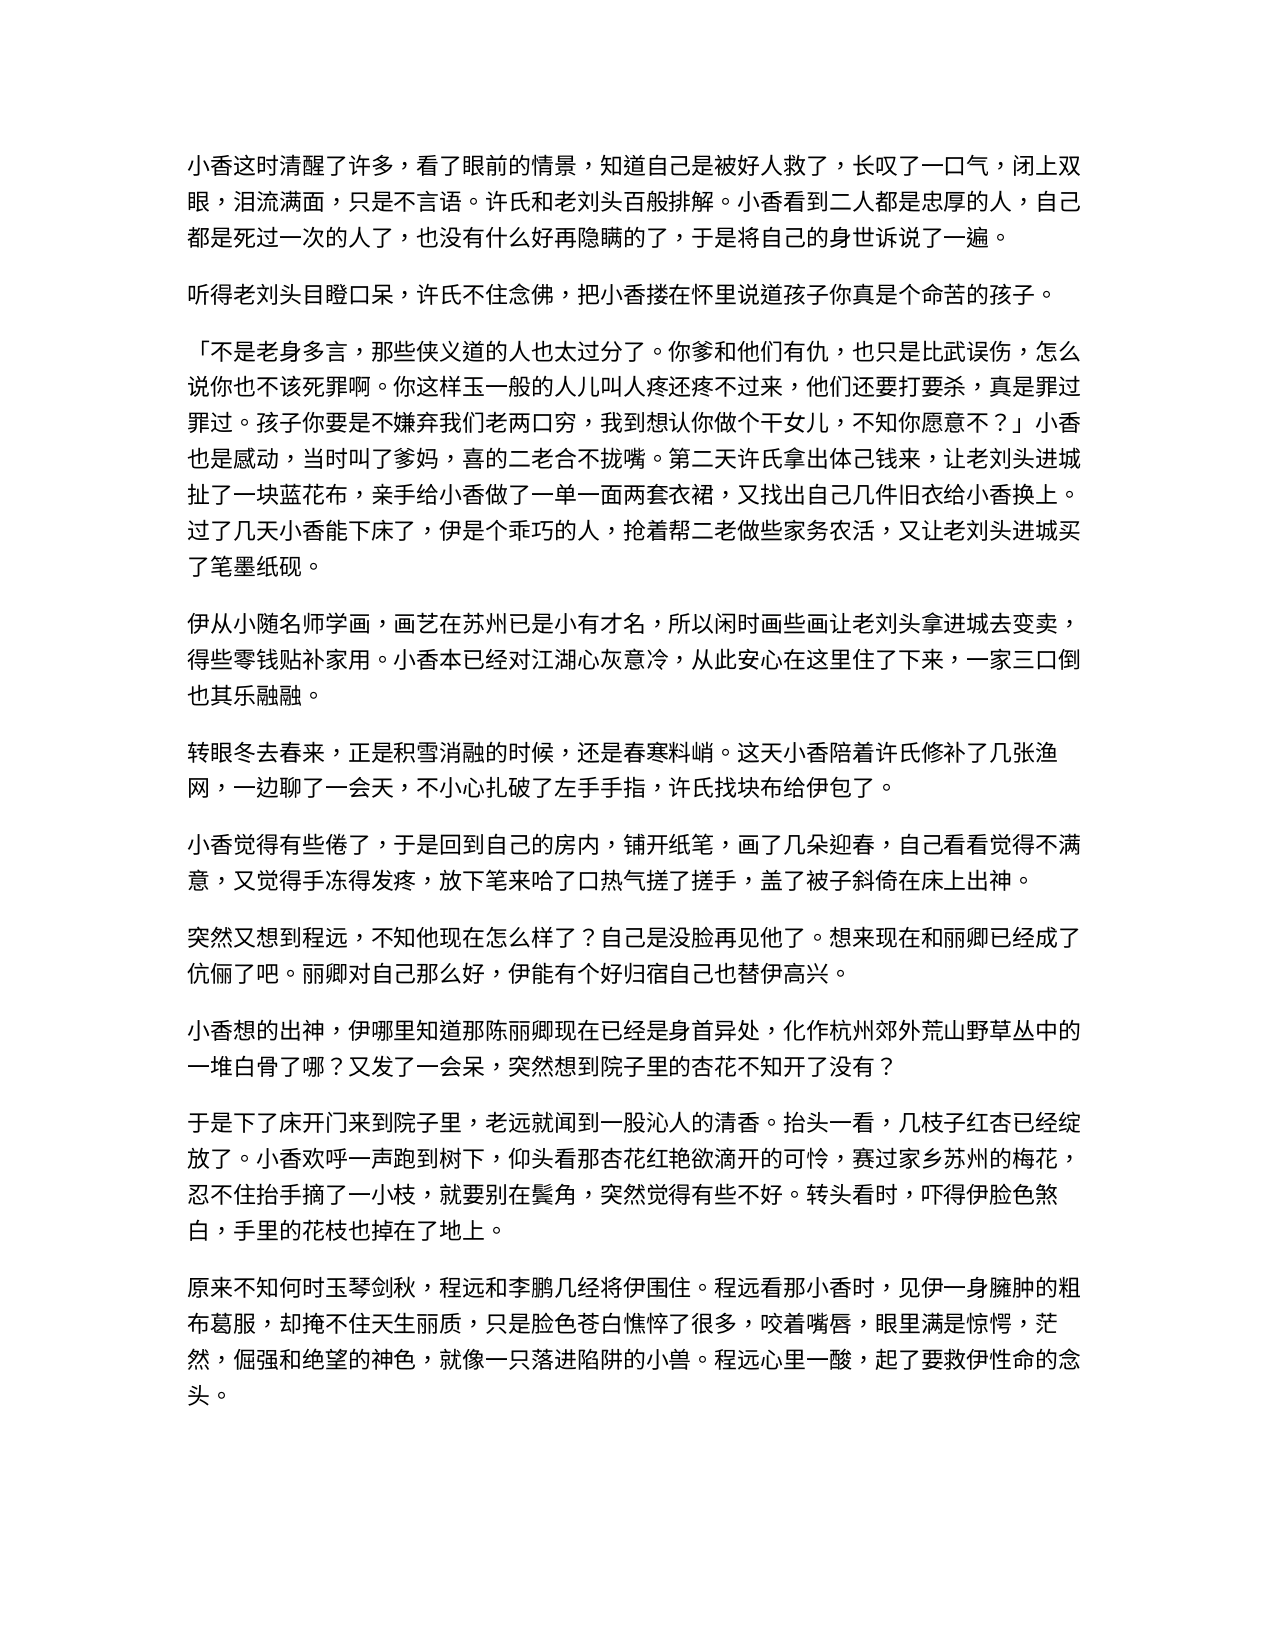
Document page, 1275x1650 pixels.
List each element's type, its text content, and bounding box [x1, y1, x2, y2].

text 伊从小随名师学画，画艺在苏州已是小有才名，所以闲时画些画让老刘头拿进城去变卖，得些零钱贴补家用。小香本已经对江湖心灰意冷，从此安心在这里住了下来，一家三口倒也其乐融融。 [187, 608, 1087, 711]
text 听得老刘头目瞪口呆，许氏不住念佛，把小香搂在怀里说道孩子你真是个命苦的孩子。 [187, 279, 1087, 310]
text 原来不知何时玉琴剑秋，程远和李鹏几经将伊围住。程远看那小香时，见伊一身臃肿的粗布葛服，却掩不住天生丽质，只是脸色苍白憔悴了很多，咬着嘴唇，眼里满是惊愕，茫然，倔强和绝望的神色，就像一只落进陷阱的小兽。程远心里一酸，起了要救伊性命的念头。 [187, 1272, 1087, 1411]
text 小香想的出神，伊哪里知道那陈丽卿现在已经是身首异处，化作杭州郊外荒山野草丛中的一堆白骨了哪？又发了一会呆，突然想到院子里的杏花不知开了没有？ [187, 1014, 1087, 1082]
text 突然又想到程远，不知他现在怎么样了？自己是没脸再见他了。想来现在和丽卿已经成了伉俪了吧。丽卿对自己那么好，伊能有个好归宿自己也替伊高兴。 [187, 922, 1087, 989]
text 小香这时清醒了许多，看了眼前的情景，知道自己是被好人救了，长叹了一口气，闭上双眼，泪流满面，只是不言语。许氏和老刘头百般排解。小香看到二人都是忠厚的人，自己都是死过一次的人了，也没有什么好再隐瞒的了，于是将自己的身世诉说了一遍。 [187, 150, 1087, 253]
text 转眼冬去春来，正是积雪消融的时候，还是春寒料峭。这天小香陪着许氏修补了几张渔网，一边聊了一会天，不小心扎破了左手手指，许氏找块布给伊包了。 [187, 736, 1087, 804]
text 「不是老身多言，那些侠义道的人也太过分了。你爹和他们有仇，也只是比武误伤，怎么说你也不该死罪啊。你这样玉一般的人儿叫人疼还疼不过来，他们还要打要杀，真是罪过罪过。孩子你要是不嫌弃我们老两口穷，我到想认你做个干女儿，不知你愿意不？」小香也是感动，当时叫了爹妈，喜的二老合不拢嘴。第二天许氏拿出体己钱来，让老刘头进城扯了一块蓝花布，亲手给小香做了一单一面两套衣裙，又找出自己几件旧衣给小香换上。过了几天小香能下床了，伊是个乖巧的人，抢着帮二老做些家务农活，又让老刘头进城买了笔墨纸砚。 [187, 335, 1087, 582]
text 小香觉得有些倦了，于是回到自己的房内，铺开纸笔，画了几朵迎春，自己看看觉得不满意，又觉得手冻得发疼，放下笔来哈了口热气搓了搓手，盖了被子斜倚在床上出神。 [187, 829, 1087, 896]
text 于是下了床开门来到院子里，老远就闻到一股沁人的清香。抬头一看，几枝子红杏已经绽放了。小香欢呼一声跑到树下，仰头看那杏花红艳欲滴开的可怜，赛过家乡苏州的梅花，忍不住抬手摘了一小枝，就要别在鬓角，突然觉得有些不好。转头看时，吓得伊脸色煞白，手里的花枝也掉在了地上。 [187, 1107, 1087, 1246]
